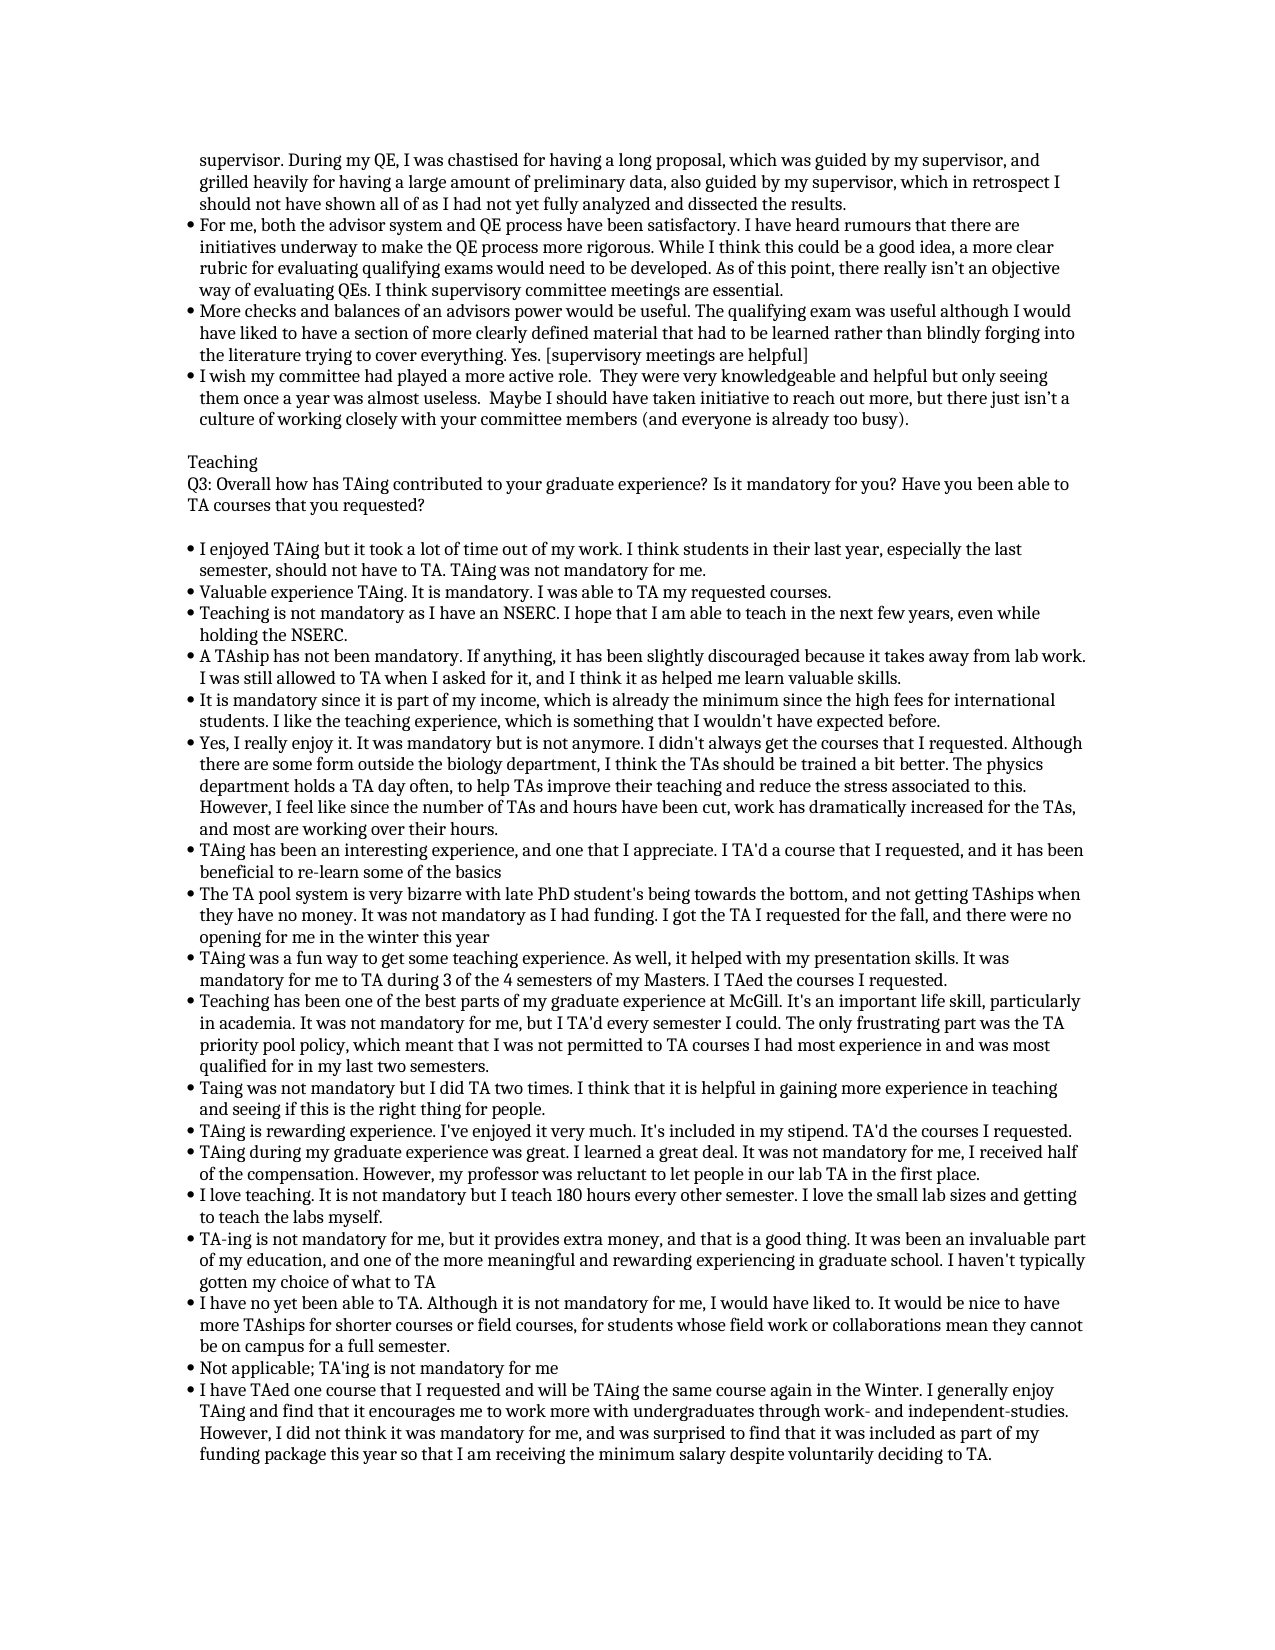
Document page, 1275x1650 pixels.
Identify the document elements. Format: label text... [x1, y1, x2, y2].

list Not applicable; TA'ing is not mandatory for me [187, 1357, 1087, 1379]
list TAing was a fun way to get some teaching experience. As well, it helped with my presentation skills. It was mandatory for me to TA during 3 of the 4 semesters of my Masters. I TAed the courses I requested. [187, 948, 1087, 991]
list Teaching has been one of the best parts of my graduate experience at McGill. It's an important life skill, particularly in academia. It was not mandatory for me, but I TA'd every semester I could. The only frustrating part was the TA priority pool policy, which meant that I was not permitted to TA courses I had most experience in and was most qualified for in my last two semesters. [187, 991, 1087, 1077]
list I wish my committee had played a more active role. They were very knowledgeable and helpful but only seeing them once a year was almost useless. Maybe I should have taken initiative to reach out more, but there just isn’t a culture of working closely with your committee members (and everyone is already too busy). [187, 366, 1087, 430]
list TAing is rewarding experience. I've enjoyed it very much. It's included in my stipend. TA'd the courses I requested. [187, 1120, 1087, 1142]
list Valuable experience TAing. It is mandatory. I was able to TA my requested courses. [187, 581, 1087, 603]
list A TAship has not been mandatory. If anything, it has been slightly discouraged because it takes away from lab work. I was still allowed to TA when I asked for it, and I think it as helped me learn valuable skills. [187, 646, 1087, 689]
list TAing during my graduate experience was great. I learned a great deal. It was not mandatory for me, I received half of the compensation. However, my professor was reluctant to let people in our lab TA in the first place. [187, 1142, 1087, 1185]
list The TA pool system is very bizarre with late PhD student's being towards the bottom, and not getting TAships when they have no money. It was not mandatory as I had funding. I got the TA I requested for the fall, and there were no opening for me in the winter this year [187, 883, 1087, 948]
list I enjoyed TAing but it took a lot of time out of my work. I think students in their last year, especially the last semester, should not have to TA. TAing was not mandatory for me. [187, 538, 1087, 581]
list Taing was not mandatory but I did TA two times. I think that it is helpful in gaining more experience in teaching and seeing if this is the right thing for people. [187, 1077, 1087, 1120]
list I have no yet been able to TA. Although it is not mandatory for me, I would have liked to. It would be nice to have more TAships for shorter courses or field courses, for students whose field work or collaborations mean they cannot be on campus for a full semester. [187, 1293, 1087, 1357]
list It is mandatory since it is part of my income, which is already the minimum since the high fees for international students. I like the teaching experience, which is something that I wouldn't have expected before. [187, 689, 1087, 732]
list I have TAed one course that I requested and will be TAing the same course again in the Winter. I generally enjoy TAing and find that it encourages me to work more with undergraduates through work- and independent-studies. However, I did not think it was mandatory for me, and was surprised to find that it was included as part of my funding package this year so that I am receiving the minimum salary despite voluntarily deciding to TA. [187, 1379, 1087, 1465]
list Yes, I really enjoy it. It was mandatory but is not anymore. I didn't always get the courses that I requested. Although there are some form outside the biology department, I think the TAs should be trained a bit better. The physics department holds a TA day often, to help TAs improve their teaching and reduce the stress associated to this. However, I feel like since the number of TAs and hours have been cut, work has dramatically increased for the TAs, and most are working over their hours. [187, 732, 1087, 840]
list For me, both the advisor system and QE process have been satisfactory. I have heard rumours that there are initiatives underway to make the QE process more rigorous. While I think this could be a good idea, a more clear rubric for evaluating qualifying exams would need to be developed. As of this point, there really isn’t an objective way of evaluating QEs. I think supervisory committee meetings are essential. [187, 215, 1087, 301]
list Teaching is not mandatory as I have an NSERC. I hope that I am able to teach in the next few years, even while holding the NSERC. [187, 603, 1087, 646]
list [187, 150, 1087, 215]
text Q3: Overall how has TAing contributed to your graduate experience? Is it mandatory for you? Have you been able to TA courses that you requested? [187, 473, 1087, 517]
list More checks and balances of an advisors power would be useful. The qualifying exam was useful although I would have liked to have a section of more clearly defined material that had to be learned rather than blindly forging into the literature trying to cover everything. Yes. [supervisory meetings are helpful] [187, 301, 1087, 366]
list I love teaching. It is not mandatory but I teach 180 hours every other semester. I love the small lab sizes and getting to teach the labs myself. [187, 1185, 1087, 1228]
list TA-ing is not mandatory for me, but it provides extra money, and that is a good thing. It was been an invaluable part of my education, and one of the more meaningful and rewarding experiencing in graduate school. I haven't typically gotten my choice of what to TA [187, 1228, 1087, 1293]
list TAing has been an interesting experience, and one that I appreciate. I TA'd a course that I requested, and it has been beneficial to re-learn some of the basics [187, 840, 1087, 883]
text Teaching [187, 452, 1087, 473]
